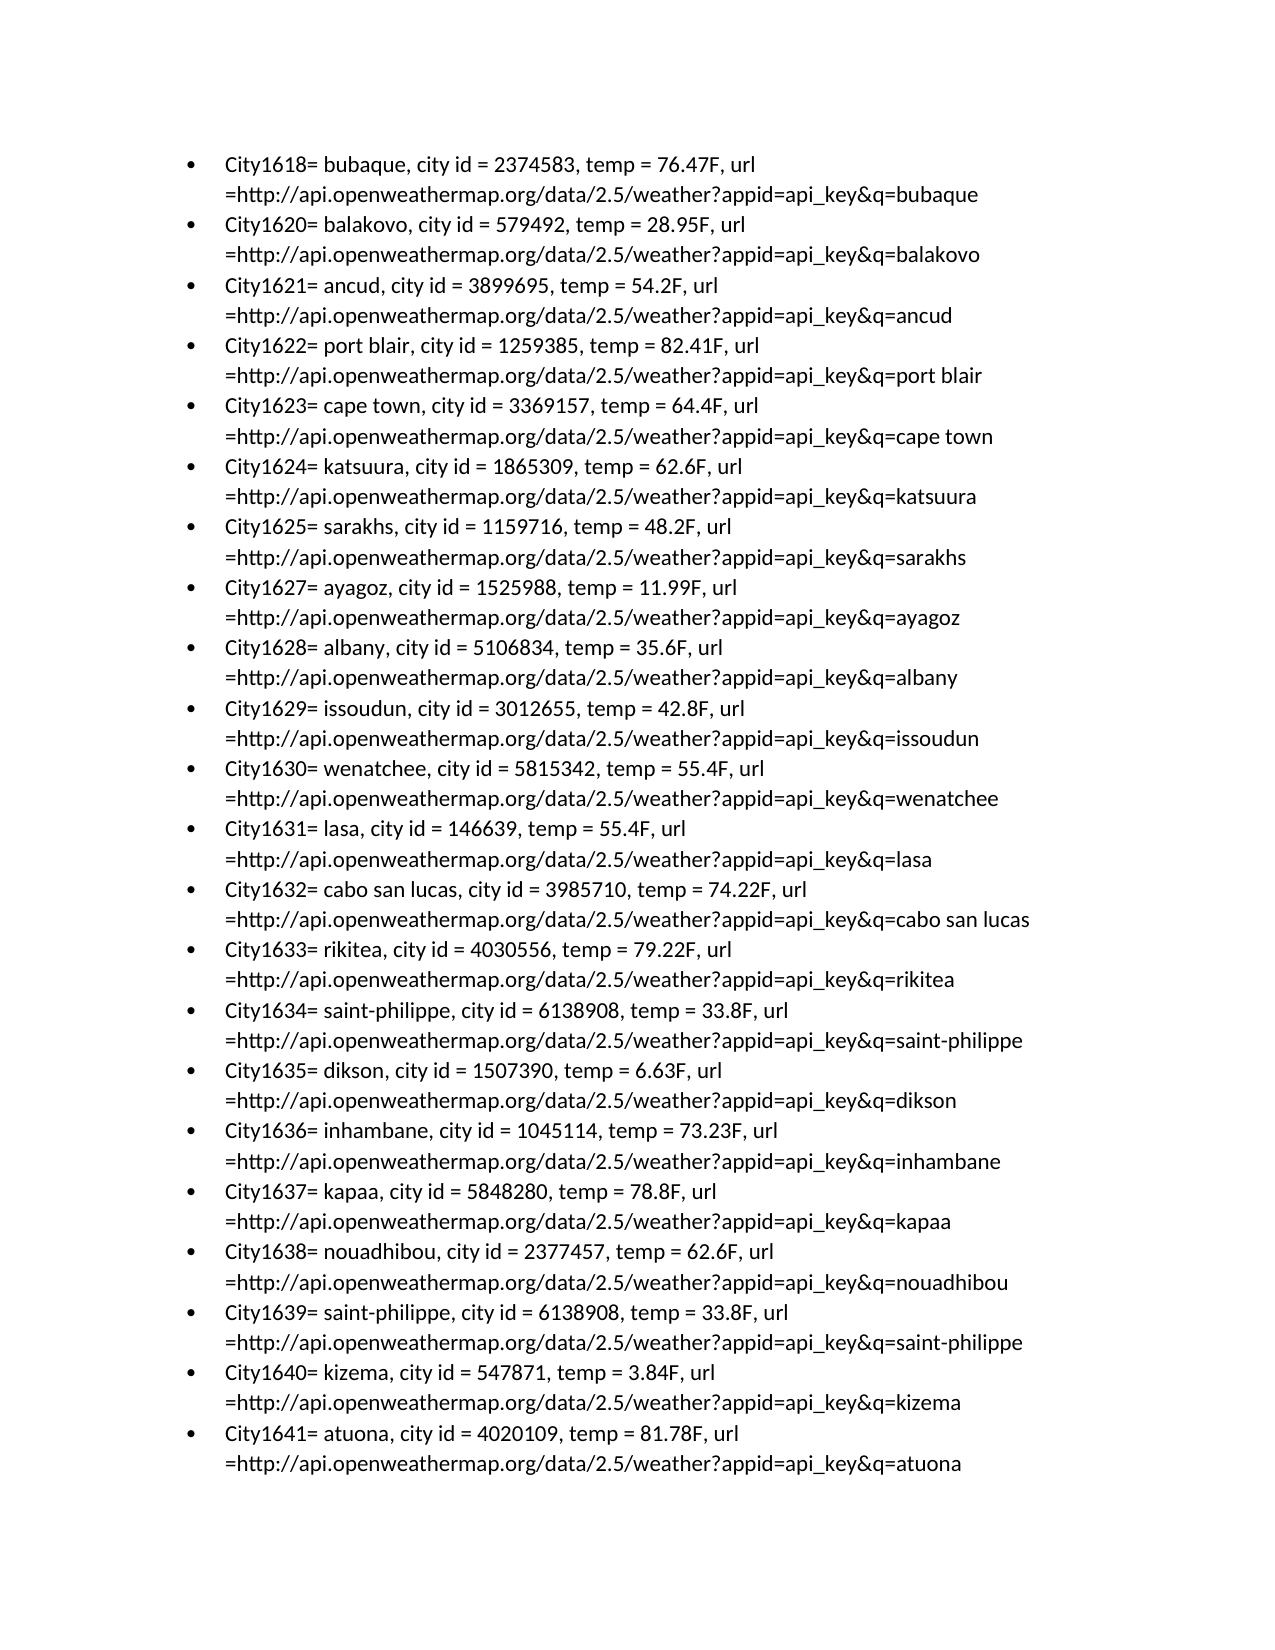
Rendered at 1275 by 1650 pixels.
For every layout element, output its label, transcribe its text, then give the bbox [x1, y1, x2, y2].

list City1623= cape town, city id = 3369157, temp = 64.4F, url =http://api.openweathermap.org/data/2.5/weather?appid=api_key&q=cape town [187, 392, 1125, 450]
list City1630= wenatchee, city id = 5815342, temp = 55.4F, url =http://api.openweathermap.org/data/2.5/weather?appid=api_key&q=wenatchee [187, 754, 1125, 812]
list City1635= dikson, city id = 1507390, temp = 6.63F, url =http://api.openweathermap.org/data/2.5/weather?appid=api_key&q=dikson [187, 1056, 1125, 1114]
list City1637= kapaa, city id = 5848280, temp = 78.8F, url =http://api.openweathermap.org/data/2.5/weather?appid=api_key&q=kapaa [187, 1177, 1125, 1235]
list City1624= katsuura, city id = 1865309, temp = 62.6F, url =http://api.openweathermap.org/data/2.5/weather?appid=api_key&q=katsuura [187, 452, 1125, 510]
list City1618= bubaque, city id = 2374583, temp = 76.47F, url =http://api.openweathermap.org/data/2.5/weather?appid=api_key&q=bubaque [187, 150, 1125, 208]
list City1641= atuona, city id = 4020109, temp = 81.78F, url =http://api.openweathermap.org/data/2.5/weather?appid=api_key&q=atuona [187, 1419, 1125, 1477]
list City1620= balakovo, city id = 579492, temp = 28.95F, url =http://api.openweathermap.org/data/2.5/weather?appid=api_key&q=balakovo [187, 210, 1125, 269]
list City1633= rikitea, city id = 4030556, temp = 79.22F, url =http://api.openweathermap.org/data/2.5/weather?appid=api_key&q=rikitea [187, 935, 1125, 994]
list City1625= sarakhs, city id = 1159716, temp = 48.2F, url =http://api.openweathermap.org/data/2.5/weather?appid=api_key&q=sarakhs [187, 512, 1125, 571]
list City1636= inhambane, city id = 1045114, temp = 73.23F, url =http://api.openweathermap.org/data/2.5/weather?appid=api_key&q=inhambane [187, 1117, 1125, 1175]
list City1631= lasa, city id = 146639, temp = 55.4F, url =http://api.openweathermap.org/data/2.5/weather?appid=api_key&q=lasa [187, 814, 1125, 873]
list City1640= kizema, city id = 547871, temp = 3.84F, url =http://api.openweathermap.org/data/2.5/weather?appid=api_key&q=kizema [187, 1358, 1125, 1417]
list City1627= ayagoz, city id = 1525988, temp = 11.99F, url =http://api.openweathermap.org/data/2.5/weather?appid=api_key&q=ayagoz [187, 573, 1125, 631]
list City1634= saint-philippe, city id = 6138908, temp = 33.8F, url =http://api.openweathermap.org/data/2.5/weather?appid=api_key&q=saint-philippe [187, 996, 1125, 1054]
list City1632= cabo san lucas, city id = 3985710, temp = 74.22F, url =http://api.openweathermap.org/data/2.5/weather?appid=api_key&q=cabo san lucas [187, 875, 1125, 933]
list City1639= saint-philippe, city id = 6138908, temp = 33.8F, url =http://api.openweathermap.org/data/2.5/weather?appid=api_key&q=saint-philippe [187, 1298, 1125, 1356]
list City1638= nouadhibou, city id = 2377457, temp = 62.6F, url =http://api.openweathermap.org/data/2.5/weather?appid=api_key&q=nouadhibou [187, 1237, 1125, 1296]
list City1628= albany, city id = 5106834, temp = 35.6F, url =http://api.openweathermap.org/data/2.5/weather?appid=api_key&q=albany [187, 633, 1125, 692]
list City1629= issoudun, city id = 3012655, temp = 42.8F, url =http://api.openweathermap.org/data/2.5/weather?appid=api_key&q=issoudun [187, 694, 1125, 752]
list City1621= ancud, city id = 3899695, temp = 54.2F, url =http://api.openweathermap.org/data/2.5/weather?appid=api_key&q=ancud [187, 271, 1125, 329]
list City1622= port blair, city id = 1259385, temp = 82.41F, url =http://api.openweathermap.org/data/2.5/weather?appid=api_key&q=port blair [187, 331, 1125, 389]
